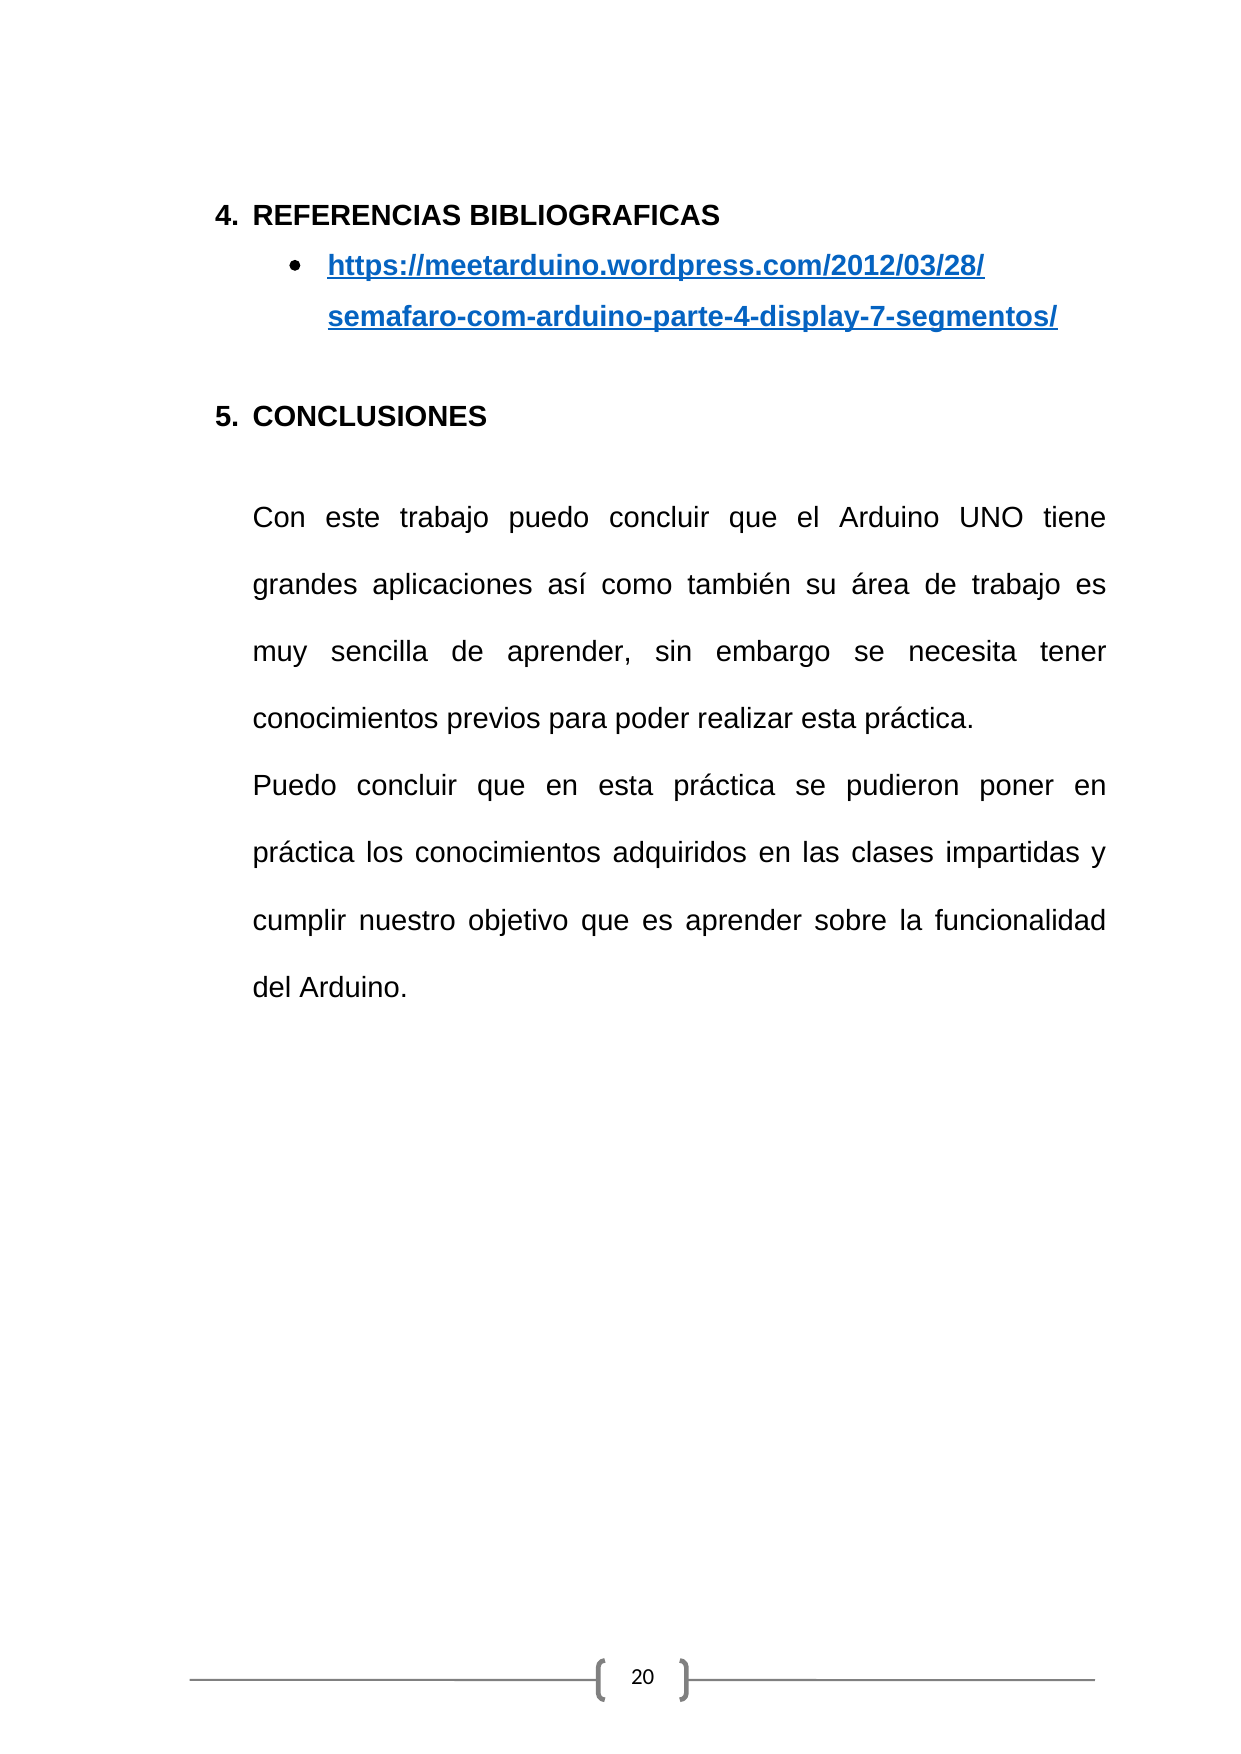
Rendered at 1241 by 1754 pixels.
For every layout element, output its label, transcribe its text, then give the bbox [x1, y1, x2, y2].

list REFERENCIAS BIBLIOGRAFICAS [215, 198, 1107, 231]
list Con este trabajo puedo concluir que el Arduino UNO tiene grandes aplicaciones así como también su área de trabajo es muy sencilla de aprender, sin embargo se necesita tener conocimientos previos para poder realizar esta práctica. [252, 500, 1107, 735]
list Puedo concluir que en esta práctica se pudieron poner en práctica los conocimientos adquiridos en las clases impartidas y cumplir nuestro objetivo que es aprender sobre la funcionalidad del Arduino. [252, 768, 1107, 1003]
list https://meetarduino.wordpress.com/2012/03/28/semafaro-com-arduino-parte-4-display-7-segmentos/ [290, 248, 1107, 332]
list CONCLUSIONES [215, 399, 1107, 433]
